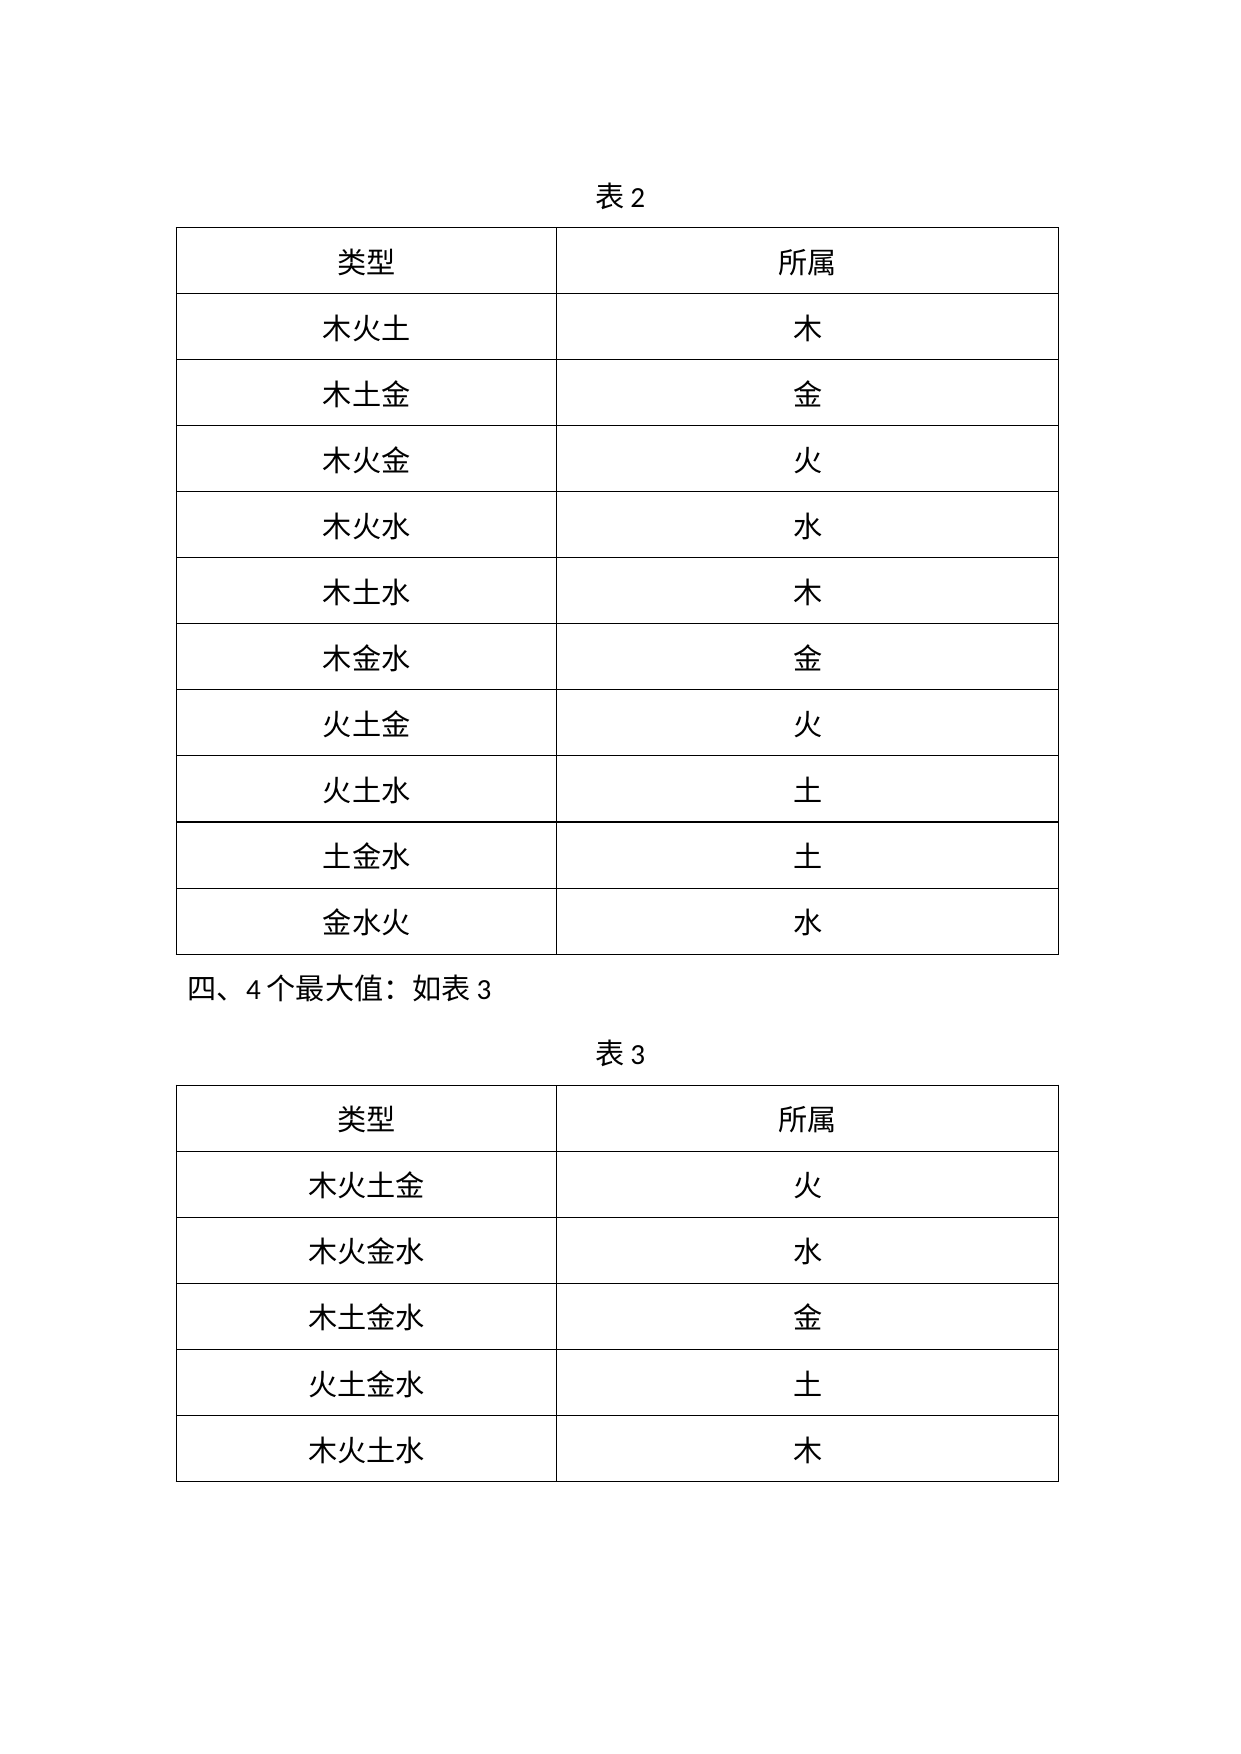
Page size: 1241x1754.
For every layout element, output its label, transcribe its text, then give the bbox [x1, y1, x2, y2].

table_header 所属 [557, 1086, 1058, 1151]
table_cell 金 [557, 1284, 1058, 1349]
table_cell 木土金 [177, 360, 556, 425]
text 表2 [187, 162, 1053, 227]
table_cell 土金水 [177, 823, 556, 887]
table_cell 水 [557, 492, 1058, 557]
table_header 类型 [177, 228, 556, 293]
table_cell 火土金水 [177, 1350, 556, 1415]
table_cell 木金水 [177, 624, 556, 689]
table_cell 木火土 [177, 294, 556, 359]
table_cell 木 [557, 294, 1058, 359]
table_cell 木火土水 [177, 1416, 556, 1481]
table_cell 火 [557, 1152, 1058, 1217]
table_cell 木火水 [177, 492, 556, 557]
table_cell 火 [557, 690, 1058, 755]
table_cell 金水火 [177, 889, 556, 953]
list 4个最大值：如表3 [187, 955, 1053, 1019]
table_cell 木火土金 [177, 1152, 556, 1217]
table_cell 火土金 [177, 690, 556, 755]
table_cell 金 [557, 624, 1058, 689]
text 表3 [187, 1019, 1053, 1084]
table_cell 水 [557, 1218, 1058, 1283]
table_cell 土 [557, 756, 1058, 821]
table_cell 土 [557, 823, 1058, 887]
table_cell 土 [557, 1350, 1058, 1415]
table_cell 木 [557, 1416, 1058, 1481]
table_cell 火 [557, 426, 1058, 491]
table_cell 木土金水 [177, 1284, 556, 1349]
table_cell 木火金水 [177, 1218, 556, 1283]
table_cell 水 [557, 889, 1058, 953]
table_header 所属 [557, 228, 1058, 293]
table_cell 火土水 [177, 756, 556, 821]
table_cell 木 [557, 558, 1058, 623]
table_cell 金 [557, 360, 1058, 425]
table_header 类型 [177, 1086, 556, 1151]
table_cell 木火金 [177, 426, 556, 491]
table_cell 木土水 [177, 558, 556, 623]
